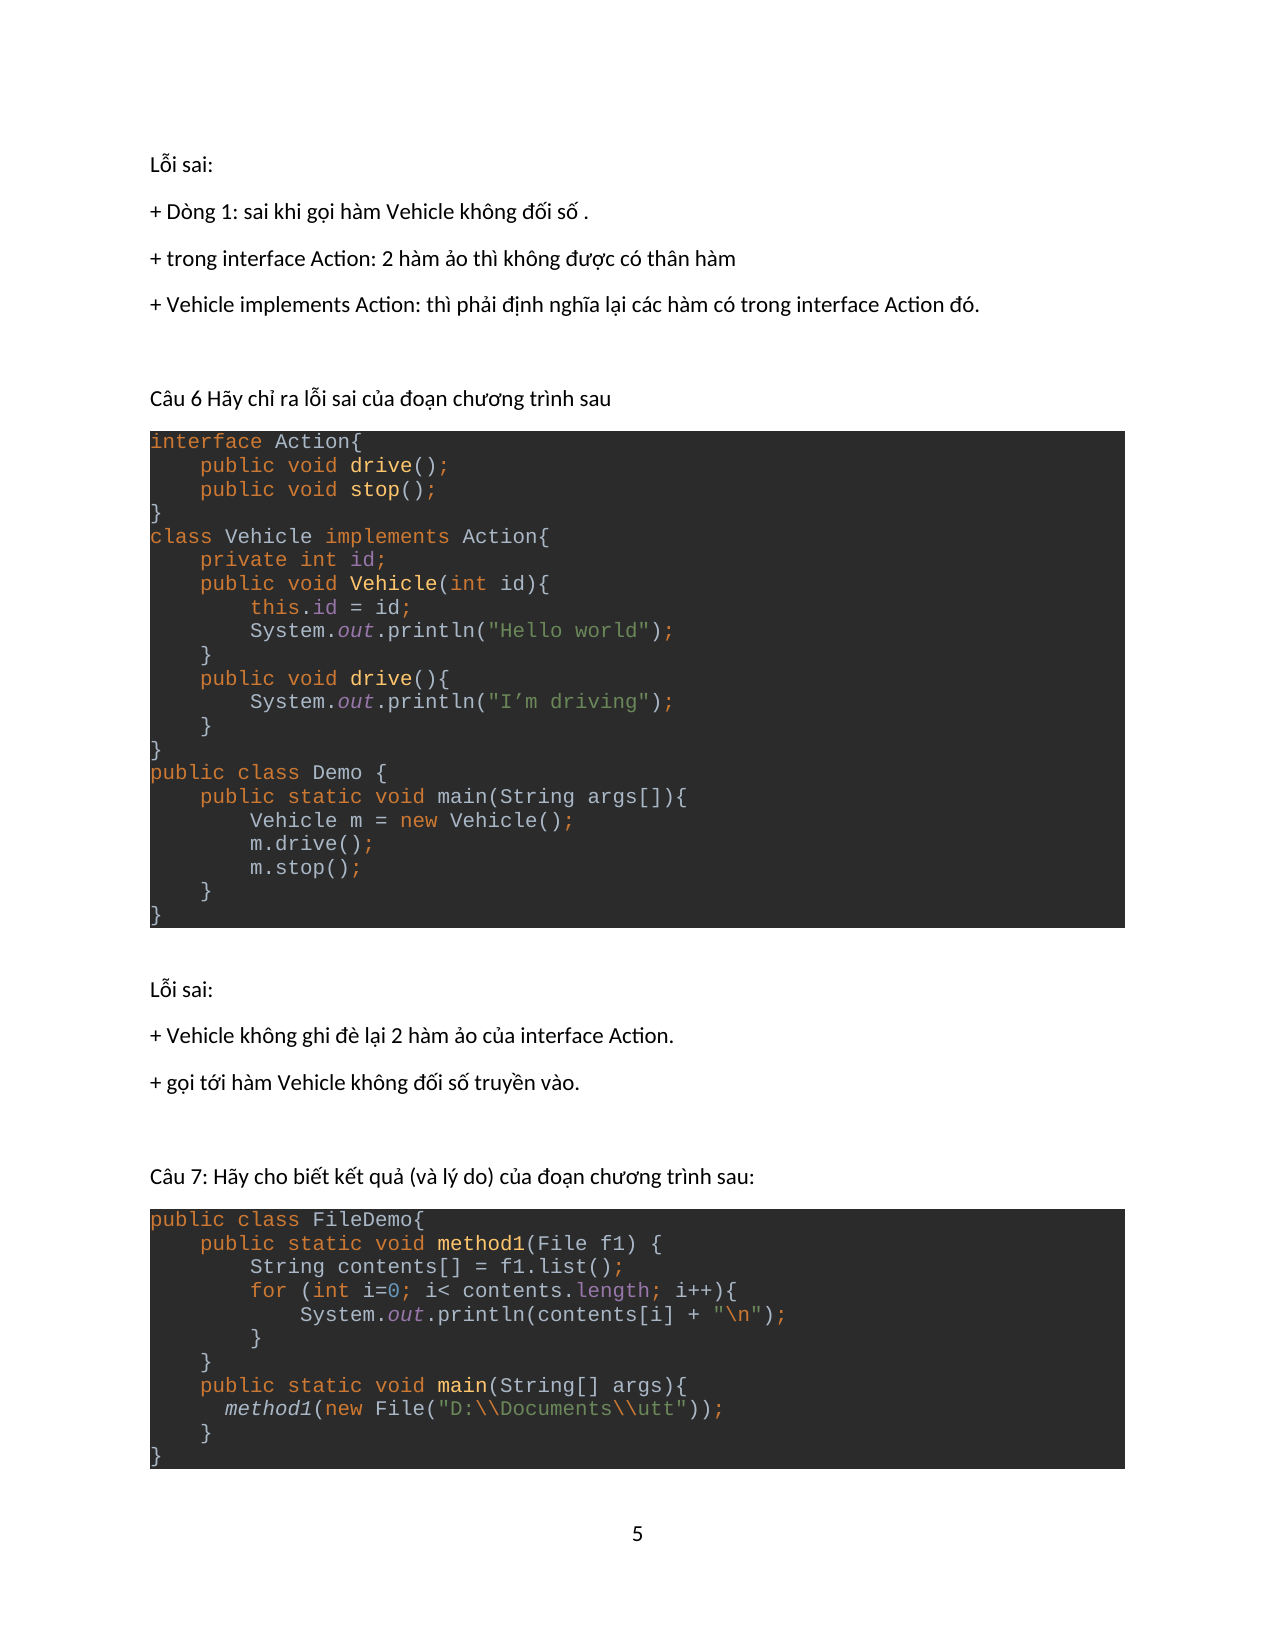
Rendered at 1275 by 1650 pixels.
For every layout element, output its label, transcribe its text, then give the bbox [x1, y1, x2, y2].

text + Vehicle không ghi đè lại 2 hàm ảo của interface Action. [150, 1022, 1125, 1049]
text Lỗi sai: [150, 975, 1125, 1003]
text Câu 6 Hãy chỉ ra lỗi sai của đoạn chương trình sau [150, 384, 1125, 412]
text + Vehicle implements Action: thì phải định nghĩa lại các hàm có trong interface Action đó. [150, 291, 1125, 319]
text interface Action{ public void drive(); public void stop(); } class Vehicle implements Action{ private int id; public void Vehicle(int id){ this.id = id; System.out.println("Hello world"); } public void drive(){ System.out.println("I’m driving"); } } public class Demo { public static void main(String args[]){ Vehicle m = new Vehicle(); m.drive(); m.stop(); } } [150, 431, 1125, 928]
text Lỗi sai: [150, 150, 1125, 178]
text method1(new File("D:\\Documents\\utt")); } } [150, 1398, 1125, 1469]
text + gọi tới hàm Vehicle không đối số truyền vào. [150, 1068, 1125, 1096]
text + trong interface Action: 2 hàm ảo thì không được có thân hàm [150, 244, 1125, 272]
text + Dòng 1: sai khi gọi hàm Vehicle không đối số . [150, 197, 1125, 225]
text Câu 7: Hãy cho biết kết quả (và lý do) của đoạn chương trình sau: [150, 1162, 1125, 1190]
text public class FileDemo{ public static void method1(File f1) { String contents[] = f1.list(); for (int i=0; i< contents.length; i++){ System.out.println(contents[i] + "\n"); } } public static void main(String[] args){ [150, 1209, 1125, 1398]
